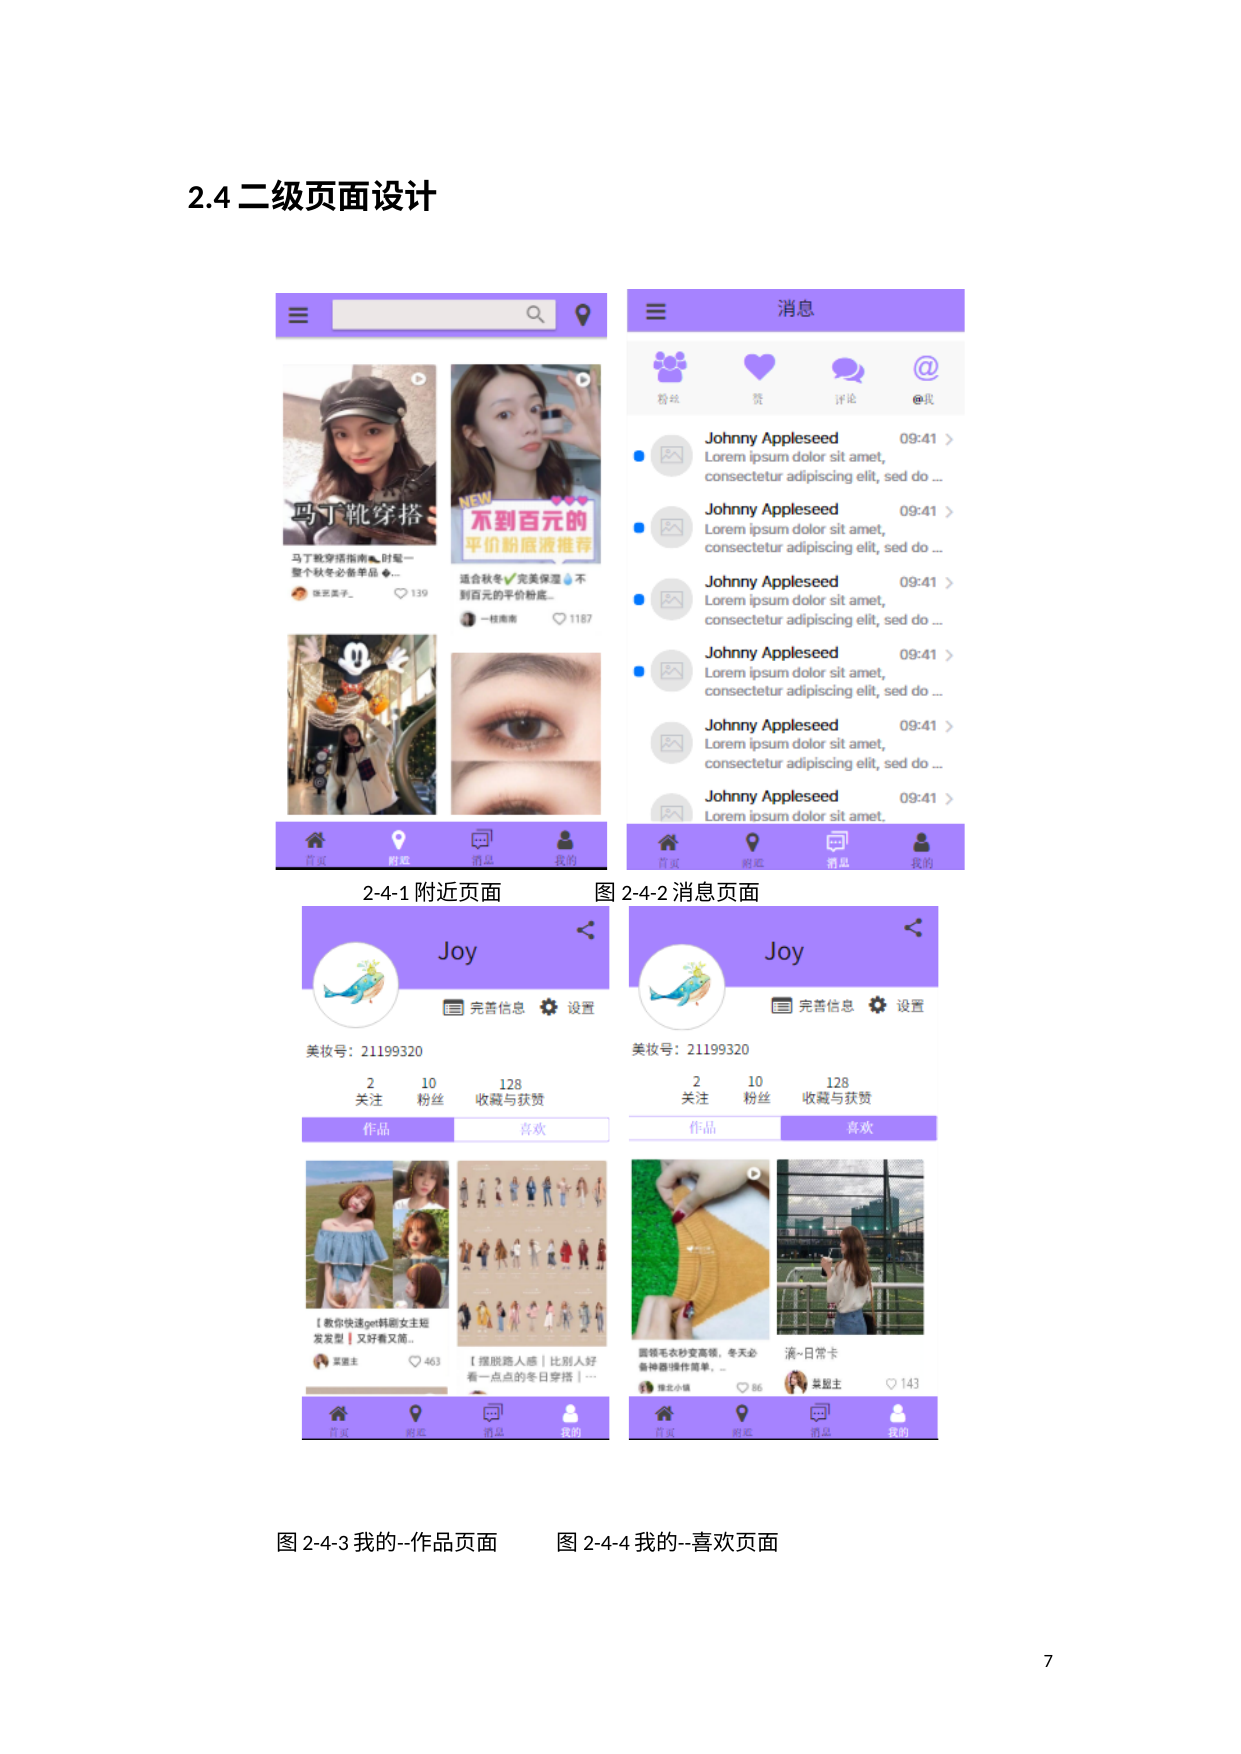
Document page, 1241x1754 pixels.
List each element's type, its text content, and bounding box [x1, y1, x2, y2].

text 2-4-1 附近页面 图2-4-2 消息页面 [187, 874, 1053, 907]
picture [301, 906, 610, 1440]
picture [628, 906, 939, 1440]
picture [626, 289, 965, 870]
text 图2-4-3我的--作品页面 图2-4-4我的--喜欢页面 [187, 1524, 1053, 1557]
subtitle 2.4 二级页面设计 [187, 162, 1053, 227]
picture [275, 293, 608, 870]
